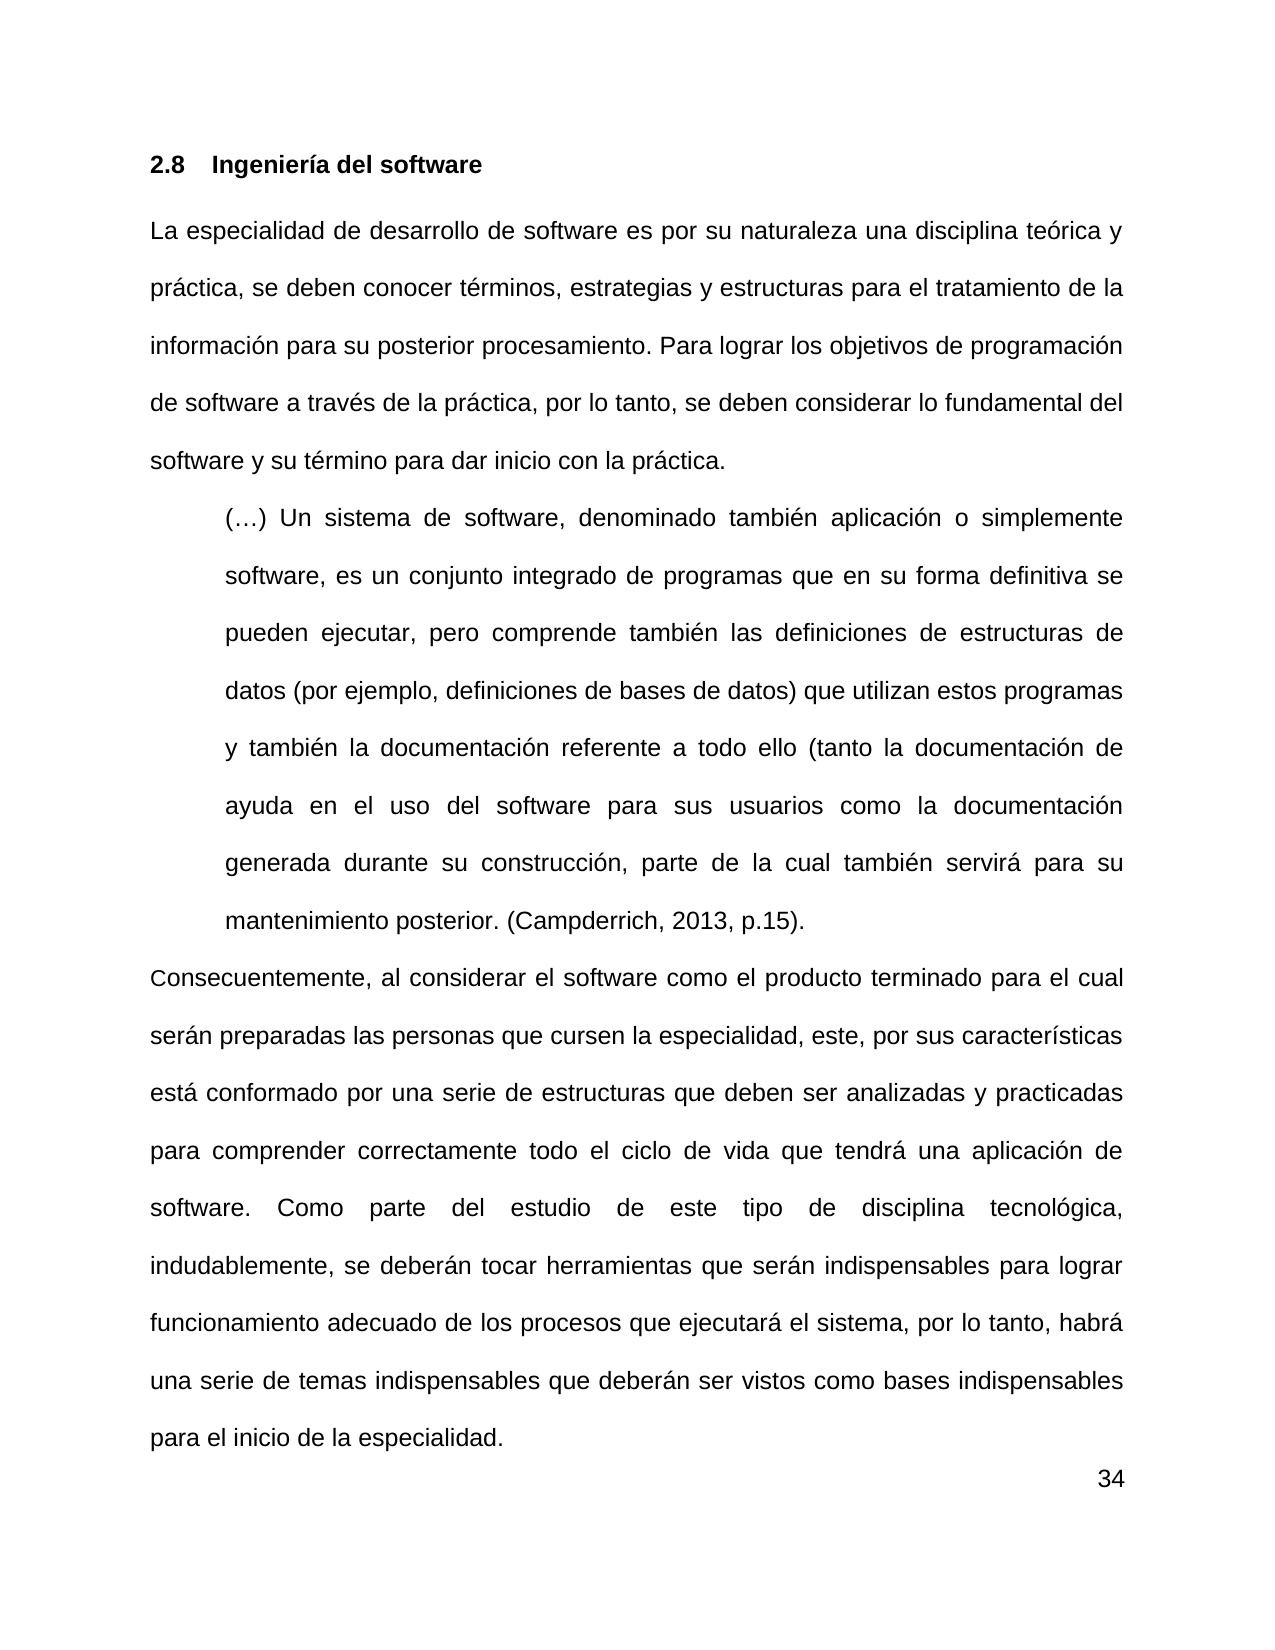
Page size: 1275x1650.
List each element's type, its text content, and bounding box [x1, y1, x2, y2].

text (…) Un sistema de software, denominado también aplicación o simplemente software, es un conjunto integrado de programas que en su forma definitiva se pueden ejecutar, pero comprende también las definiciones de estructuras de datos (por ejemplo, definiciones de bases de datos) que utilizan estos programas y también la documentación referente a todo ello (tanto la documentación de ayuda en el uso del software para sus usuarios como la documentación generada durante su construcción, parte de la cual también servirá para su mantenimiento posterior. (Campderrich, 2013, p.15). [225, 503, 1125, 934]
subtitle Ingeniería del software [150, 150, 1125, 179]
text Consecuentemente, al considerar el software como el producto terminado para el cual serán preparadas las personas que cursen la especialidad, este, por sus características está conformado por una serie de estructuras que deben ser analizadas y practicadas para comprender correctamente todo el ciclo de vida que tendrá una aplicación de software. Como parte del estudio de este tipo de disciplina tecnológica, indudablemente, se deberán tocar herramientas que serán indispensables para lograr funcionamiento adecuado de los procesos que ejecutará el sistema, por lo tanto, habrá una serie de temas indispensables que deberán ser vistos como bases indispensables para el inicio de la especialidad. [150, 963, 1125, 1452]
text La especialidad de desarrollo de software es por su naturaleza una disciplina teórica y práctica, se deben conocer términos, estrategias y estructuras para el tratamiento de la información para su posterior procesamiento. Para lograr los objetivos de programación de software a través de la práctica, por lo tanto, se deben considerar lo fundamental del software y su término para dar inicio con la práctica. [150, 216, 1125, 474]
